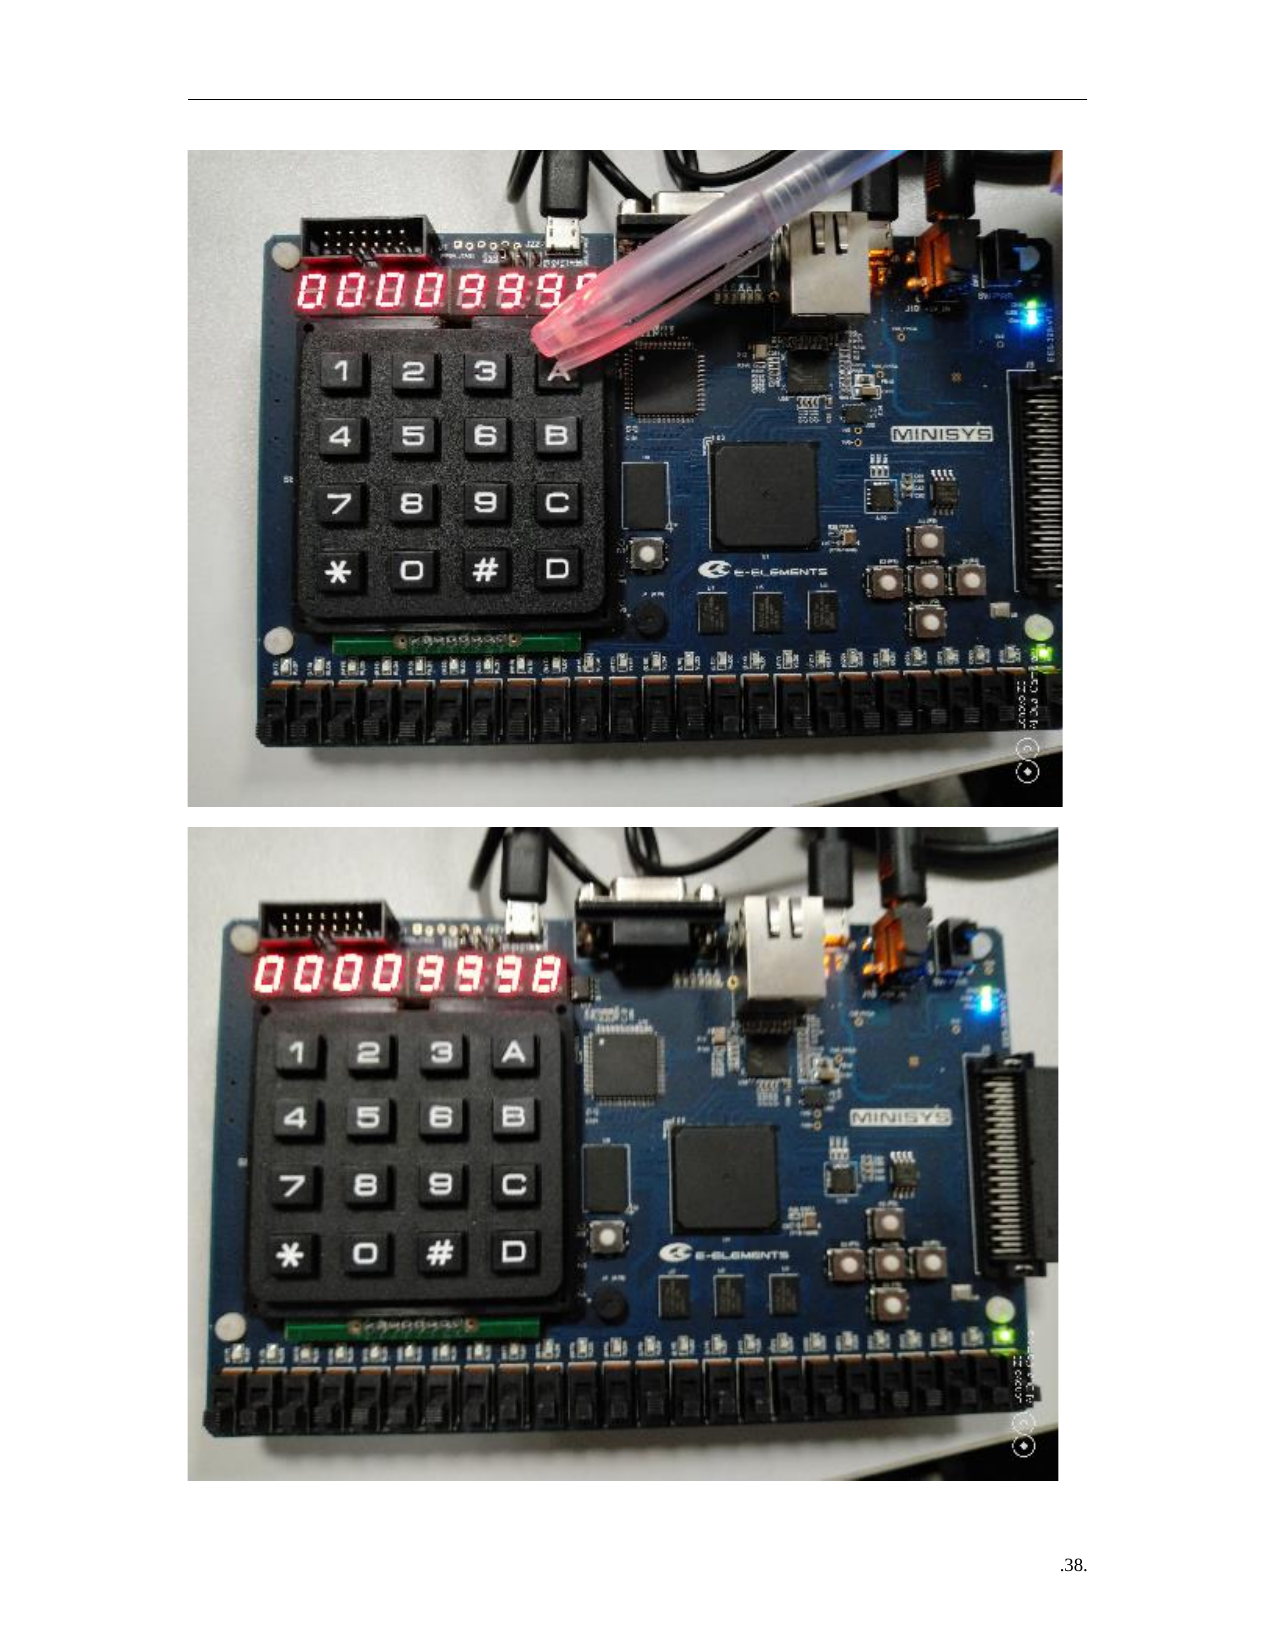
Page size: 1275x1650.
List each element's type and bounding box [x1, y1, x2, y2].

picture [187, 150, 1063, 807]
picture [187, 827, 1059, 1481]
